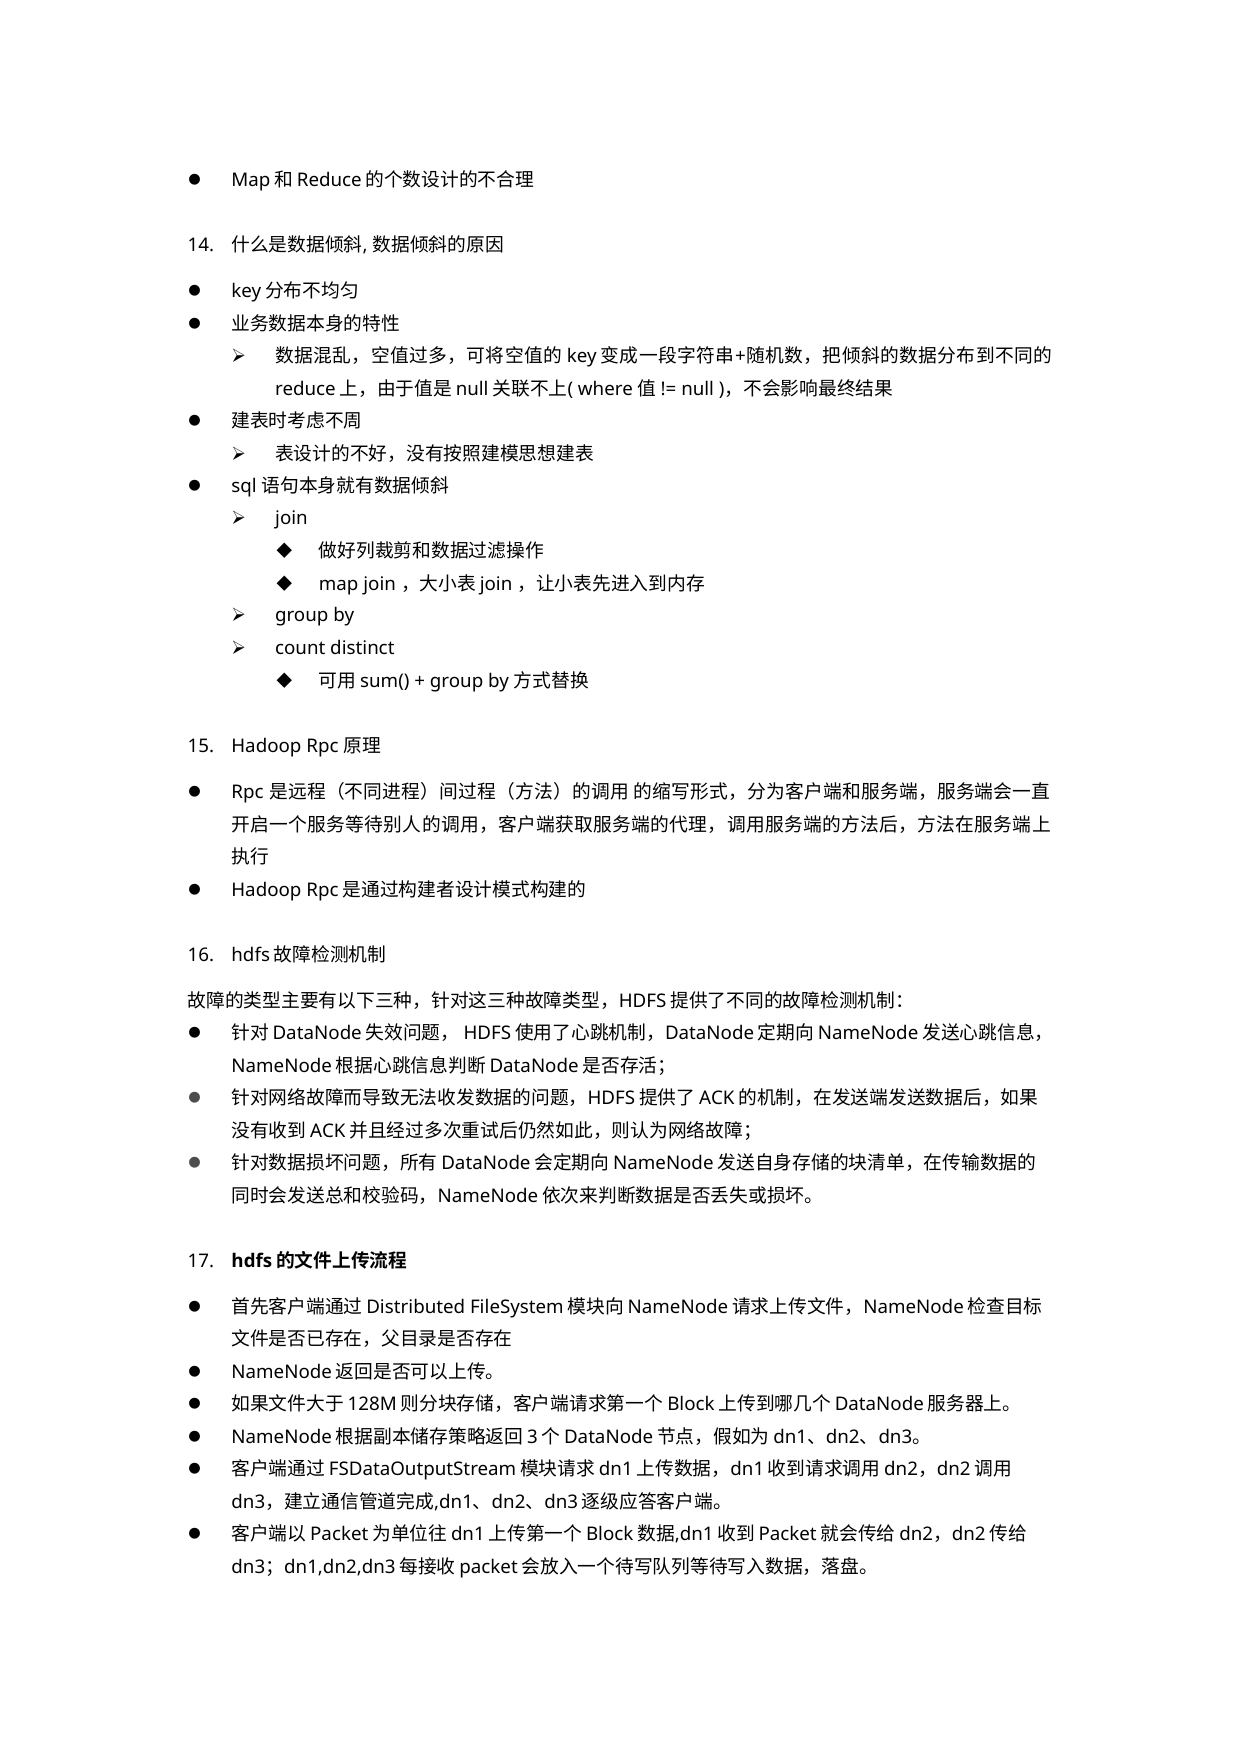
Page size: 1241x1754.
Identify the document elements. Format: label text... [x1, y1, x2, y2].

list 针对数据损坏问题，所有DataNode会定期向NameNode发送自身存储的块清单，在传输数据的同时会发送总和校验码，NameNode依次来判断数据是否丢失或损坏。 [187, 1145, 1053, 1210]
list 客户端以Packet为单位往dn1上传第一个Block数据,dn1收到Packet就会传给dn2，dn2传给dn3；dn1,dn2,dn3每接收packet会放入一个待写队列等待写入数据，落盘。 [187, 1516, 1053, 1581]
list NameNode返回是否可以上传。 [187, 1354, 1053, 1386]
list count distinct [231, 631, 1053, 663]
list 什么是数据倾斜, 数据倾斜的原因 [187, 227, 1053, 259]
list 数据混乱，空值过多，可将空值的key变成一段字符串+随机数，把倾斜的数据分布到不同的reduce上，由于值是null关联不上( where 值 != null )，不会影响最终结果 [231, 338, 1053, 403]
list Map和Reduce的个数设计的不合理 [187, 162, 1053, 194]
list Hadoop Rpc是通过构建者设计模式构建的 [187, 872, 1053, 904]
list 针对DataNode失效问题， HDFS使用了心跳机制，DataNode定期向NameNode发送心跳信息，NameNode根据心跳信息判断DataNode是否存活； [187, 1015, 1053, 1080]
list 首先客户端通过Distributed FileSystem模块向NameNode请求上传文件，NameNode检查目标文件是否已存在，父目录是否存在 [187, 1289, 1053, 1354]
list 业务数据本身的特性 [187, 306, 1053, 338]
list map join ，大小表join ，让小表先进入到内存 [275, 566, 1053, 598]
list 客户端通过FSDataOutputStream模块请求dn1上传数据，dn1收到请求调用dn2，dn2调用dn3，建立通信管道完成,dn1、dn2、dn3逐级应答客户端。 [187, 1451, 1053, 1516]
list 表设计的不好，没有按照建模思想建表 [231, 436, 1053, 468]
list 做好列裁剪和数据过滤操作 [275, 533, 1053, 566]
list Rpc 是远程（不同进程）间过程（方法）的调用 的缩写形式，分为客户端和服务端，服务端会一直开启一个服务等待别人的调用，客户端获取服务端的代理，调用服务端的方法后，方法在服务端上执行 [187, 774, 1053, 872]
list 针对网络故障而导致无法收发数据的问题，HDFS提供了ACK的机制，在发送端发送数据后，如果没有收到ACK并且经过多次重试后仍然如此，则认为网络故障； [187, 1080, 1053, 1145]
list key分布不均匀 [187, 273, 1053, 306]
list NameNode根据副本储存策略返回3个DataNode节点，假如为dn1、dn2、dn3。 [187, 1419, 1053, 1451]
list hdfs的文件上传流程 [187, 1243, 1053, 1275]
list Hadoop Rpc 原理 [187, 728, 1053, 761]
list 如果文件大于128M则分块存储，客户端请求第一个 Block上传到哪几个DataNode服务器上。 [187, 1386, 1053, 1419]
list join [231, 501, 1053, 533]
text 故障的类型主要有以下三种，针对这三种故障类型，HDFS提供了不同的故障检测机制： [187, 983, 1053, 1015]
list sql 语句本身就有数据倾斜 [187, 468, 1053, 501]
list group by [231, 598, 1053, 631]
list 建表时考虑不周 [187, 403, 1053, 436]
list 可用sum() + group by 方式替换 [275, 663, 1053, 696]
subtitle hdfs故障检测机制 [187, 937, 1053, 969]
